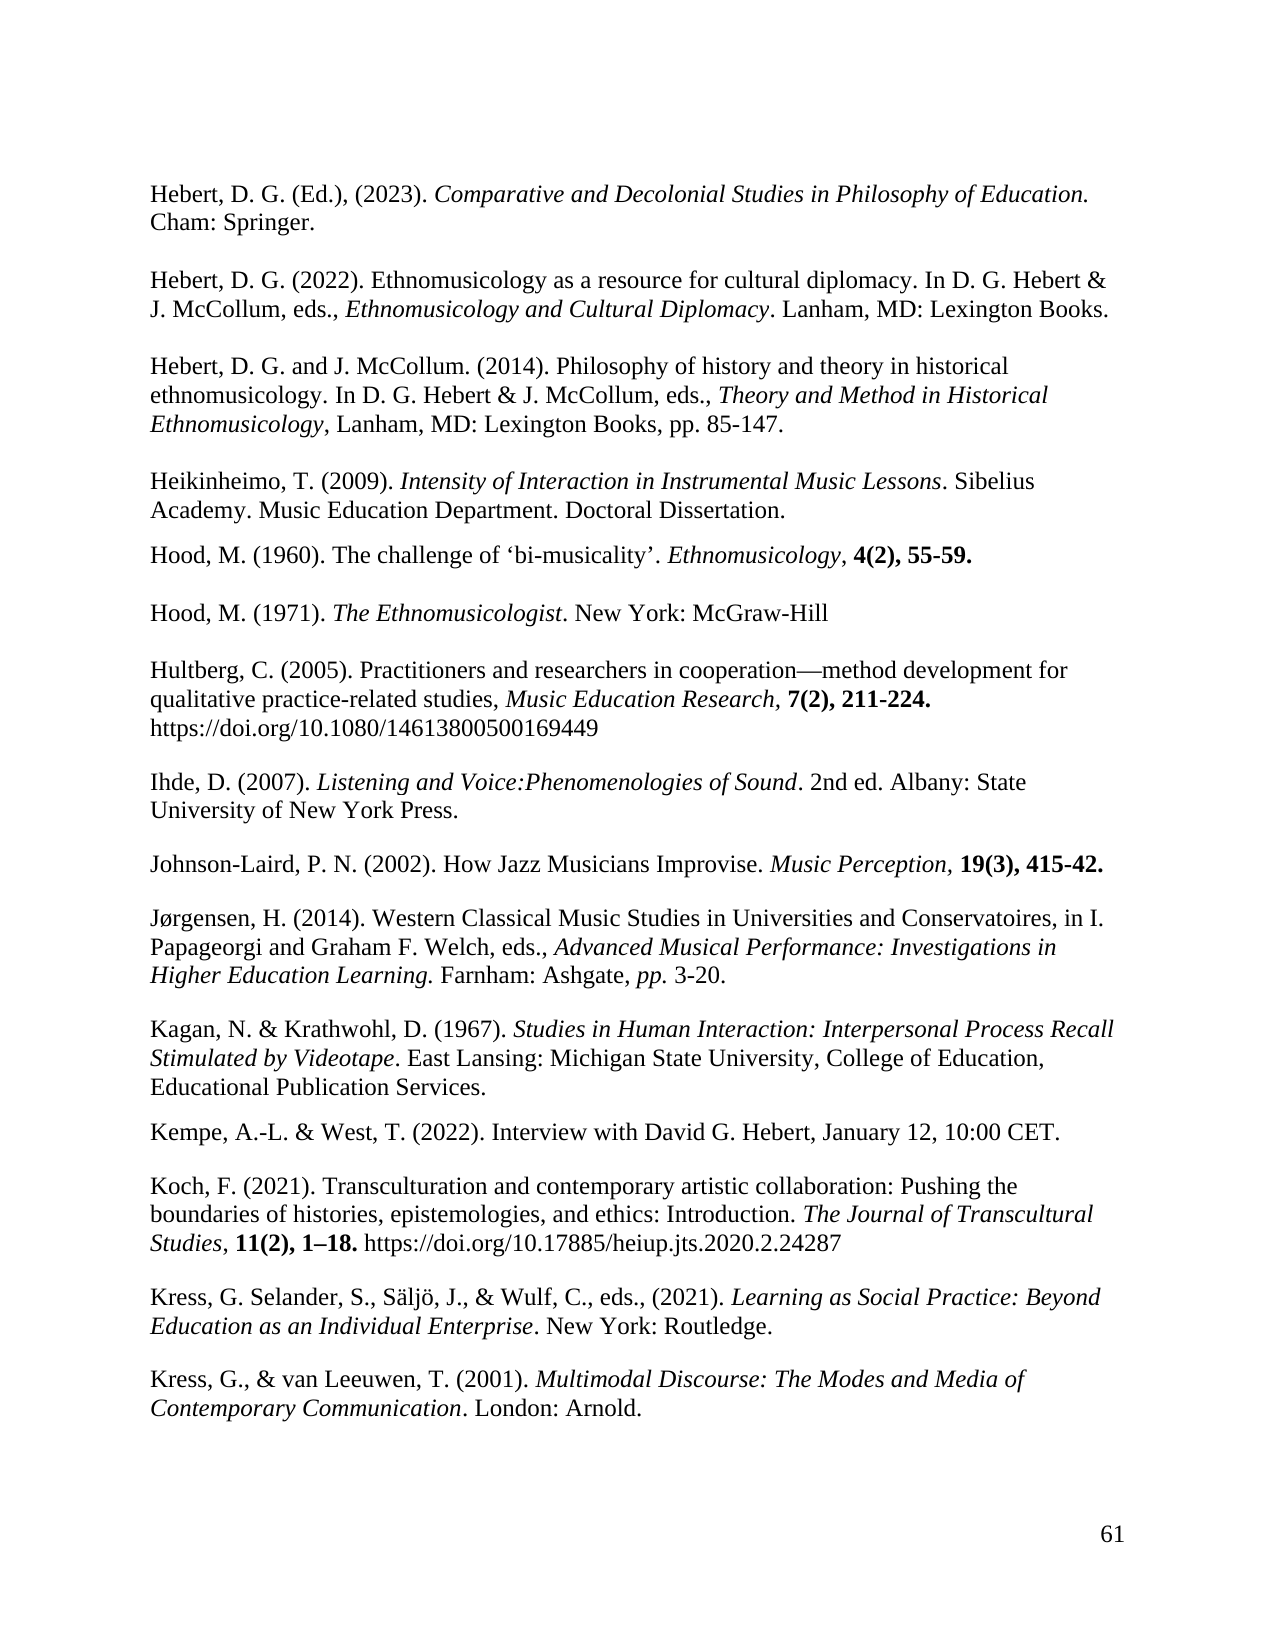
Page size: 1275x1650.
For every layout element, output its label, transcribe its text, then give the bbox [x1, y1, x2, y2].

text Kempe, A.-L. & West, T. (2022). Interview with David G. Hebert, January 12, 10:00 CET. [150, 1117, 1125, 1146]
text Hebert, D. G. and J. McCollum. (2014). Philosophy of history and theory in historical ethnomusicology. In D. G. Hebert & J. McCollum, eds., Theory and Method in Historical Ethnomusicology, Lanham, MD: Lexington Books, pp. 85-147. [150, 351, 1125, 437]
text Hultberg, C. (2005). Practitioners and researchers in cooperation—method development for qualitative practice-related studies, Music Education Research, 7(2), 211-224. https://doi.org/10.1080/14613800500169449 [150, 655, 1125, 742]
text Kress, G. Selander, S., Säljö, J., & Wulf, C., eds., (2021). Learning as Social Practice: Beyond Education as an Individual Enterprise. New York: Routledge. [150, 1282, 1125, 1339]
text Hood, M. (1971). The Ethnomusicologist. New York: McGraw-Hill [150, 598, 1125, 627]
text Hebert, D. G. (Ed.), (2023). Comparative and Decolonial Studies in Philosophy of Education. Cham: Springer. [150, 179, 1125, 236]
text Kress, G., & van Leeuwen, T. (2001). Multimodal Discourse: The Modes and Media of Contemporary Communication. London: Arnold. [150, 1364, 1125, 1422]
text Hood, M. (1960). The challenge of ‘bi-musicality’. Ethnomusicology, 4(2), 55-59. [150, 540, 1125, 569]
text Kagan, N. & Krathwohl, D. (1967). Studies in Human Interaction: Interpersonal Process Recall Stimulated by Videotape. East Lansing: Michigan State University, College of Education, Educational Publication Services. [150, 1014, 1125, 1100]
text Heikinheimo, T. (2009). Intensity of Interaction in Instrumental Music Lessons. Sibelius Academy. Music Education Department. Doctoral Dissertation. [150, 466, 1125, 524]
text Koch, F. (2021). Transculturation and contemporary artistic collaboration: Pushing the boundaries of histories, epistemologies, and ethics: Introduction. The Journal of Transcultural Studies, 11(2), 1–18. https://doi.org/10.17885/heiup.jts.2020.2.24287 [150, 1171, 1125, 1257]
text Jørgensen, H. (2014). Western Classical Music Studies in Universities and Conservatoires, in I. Papageorgi and Graham F. Welch, eds., Advanced Musical Performance: Investigations in Higher Education Learning. Farnham: Ashgate, pp. 3-20. [150, 903, 1125, 989]
text Ihde, D. (2007). Listening and Voice:Phenomenologies of Sound. 2nd ed. Albany: State University of New York Press. [459, 767, 1125, 824]
text Johnson-Laird, P. N. (2002). How Jazz Musicians Improvise. Music Perception, 19(3), 415-42. [150, 849, 1125, 878]
text Hebert, D. G. (2022). Ethnomusicology as a resource for cultural diplomacy. In D. G. Hebert & J. McCollum, eds., Ethnomusicology and Cultural Diplomacy. Lanham, MD: Lexington Books. [782, 265, 1125, 322]
